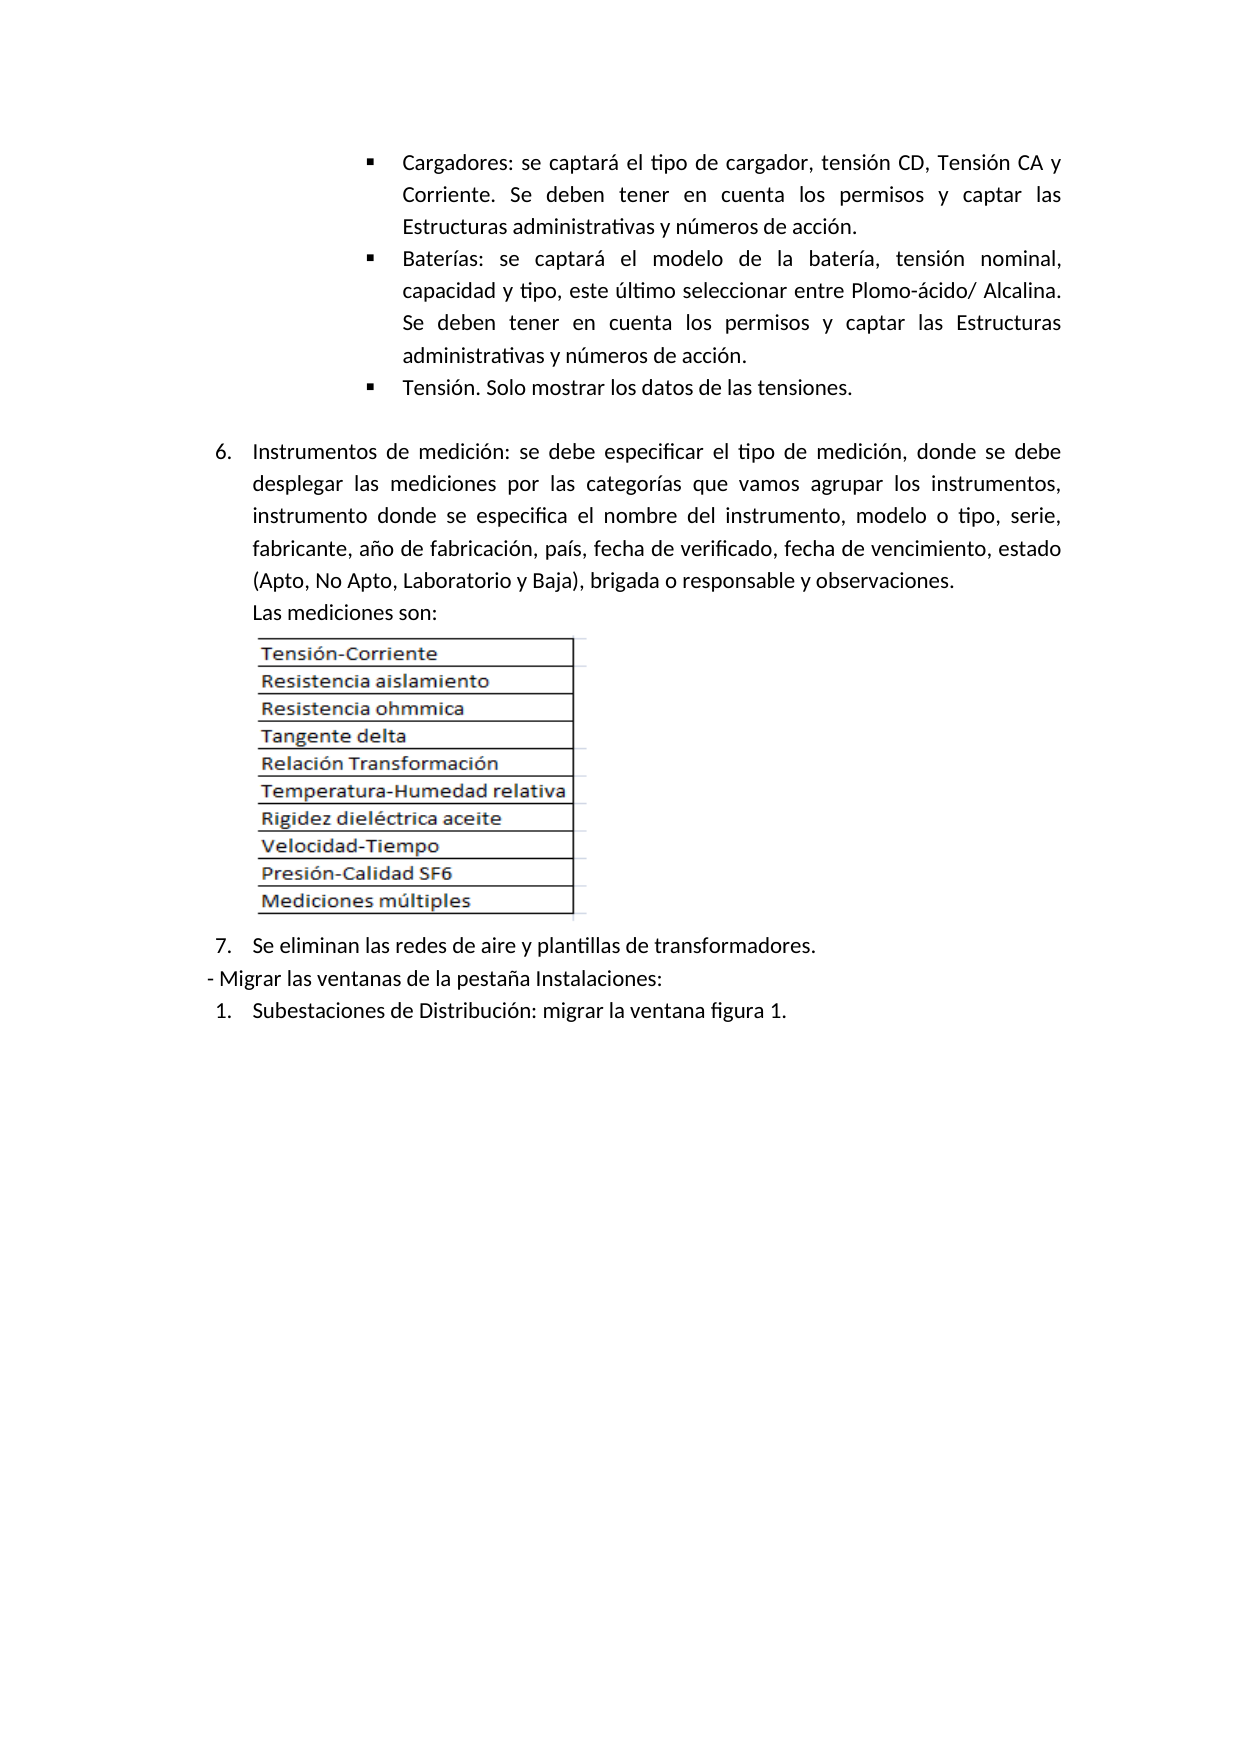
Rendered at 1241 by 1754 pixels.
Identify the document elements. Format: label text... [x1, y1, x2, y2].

picture [252, 630, 590, 928]
list Se eliminan las redes de aire y plantillas de transformadores. [215, 931, 1063, 959]
list Tensión. Solo mostrar los datos de las tensiones. [365, 373, 1063, 401]
list Baterías: se captará el modelo de la batería, tensión nominal, capacidad y tipo, este último seleccionar entre Plomo-ácido/ Alcalina. Se deben tener en cuenta los permisos y captar las Estructuras administrativas y números de acción. [365, 244, 1063, 369]
list Subestaciones de Distribución: migrar la ventana figura 1. [215, 996, 1063, 1024]
list Instrumentos de medición: se debe especificar el tipo de medición, donde se debe desplegar las mediciones por las categorías que vamos agrupar los instrumentos, instrumento donde se especifica el nombre del instrumento, modelo o tipo, serie, fabricante, año de fabricación, país, fecha de verificado, fecha de vencimiento, estado (Apto, No Apto, Laboratorio y Baja), brigada o responsable y observaciones. [215, 437, 1063, 594]
text - Migrar las ventanas de la pestaña Instalaciones: [207, 964, 1063, 992]
text Las mediciones son: [252, 598, 1063, 626]
list Cargadores: se captará el tipo de cargador, tensión CD, Tensión CA y Corriente. Se deben tener en cuenta los permisos y captar las Estructuras administrativas y números de acción. [365, 148, 1063, 240]
